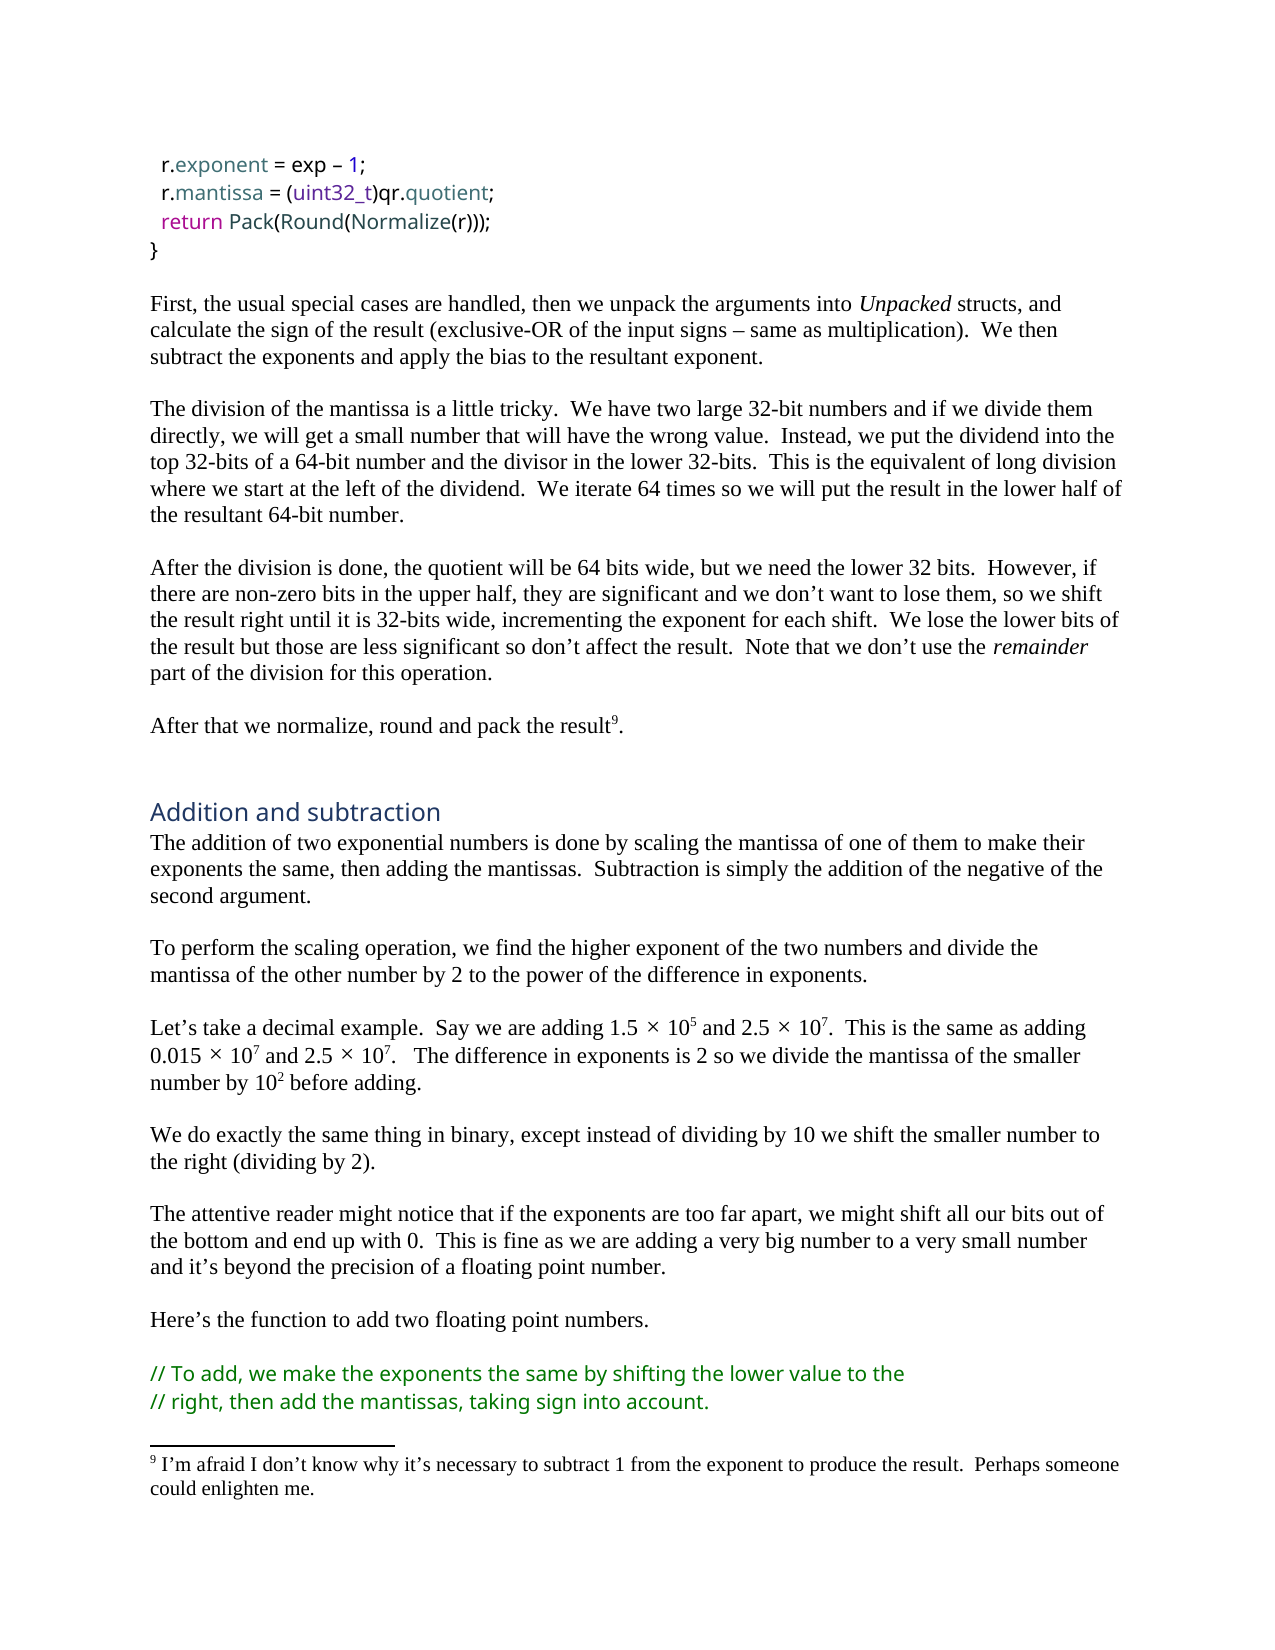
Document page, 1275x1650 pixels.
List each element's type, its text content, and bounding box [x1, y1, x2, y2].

text The division of the mantissa is a little tricky. We have two large 32-bit numbers and if we divide them directly, we will get a small number that will have the wrong value. Instead, we put the dividend into the top 32-bits of a 64-bit number and the divisor in the lower 32-bits. This is the equivalent of long division where we start at the left of the dividend. We iterate 64 times so we will put the result in the lower half of the resultant 64-bit number. [150, 396, 1125, 527]
text After the division is done, the quotient will be 64 bits wide, but we need the lower 32 bits. However, if there are non-zero bits in the upper half, they are significant and we don’t want to lose them, so we shift the result right until it is 32-bits wide, incrementing the exponent for each shift. We lose the lower bits of the result but those are less significant so don’t affect the result. Note that we don’t use the remainder part of the division for this operation. [150, 554, 1125, 685]
text // right, then add the mantissas, taking sign into account. [150, 1387, 1125, 1416]
text Let’s take a decimal example. Say we are adding 1.5 105 and 2.5 107. This is the same as adding 0.015 107 and 2.5 107. The difference in exponents is 2 so we divide the mantissa of the smaller number by 102 before adding. [150, 1013, 1125, 1095]
text First, the usual special cases are handled, then we unpack the arguments into Unpacked structs, and calculate the sign of the result (exclusive-OR of the input signs – same as multiplication). We then subtract the exponents and apply the bias to the resultant exponent. [150, 290, 1125, 369]
text } [150, 235, 1125, 264]
text return Pack(Round(Normalize(r))); [150, 207, 1125, 235]
subtitle Addition and subtraction [150, 795, 1125, 829]
text Here’s the function to add two floating point numbers. [150, 1306, 1125, 1332]
text We do exactly the same thing in binary, except instead of dividing by 10 we shift the smaller number to the right (dividing by 2). [150, 1121, 1125, 1174]
text // To add, we make the exponents the same by shifting the lower value to the [150, 1359, 1125, 1387]
text To perform the scaling operation, we find the higher exponent of the two numbers and divide the mantissa of the other number by 2 to the power of the difference in exponents. [150, 934, 1125, 987]
text After that we normalize, round and pack the result. [150, 712, 1125, 738]
text r.exponent = exp – 1; [150, 150, 1125, 178]
text r.mantissa = (uint32_t)qr.quotient; [150, 178, 1125, 207]
text The addition of two exponential numbers is done by scaling the mantissa of one of them to make their exponents the same, then adding the mantissas. Subtraction is simply the addition of the negative of the second argument. [150, 829, 1125, 908]
text The attentive reader might notice that if the exponents are too far apart, we might shift all our bits out of the bottom and end up with 0. This is fine as we are adding a very big number to a very small number and it’s beyond the precision of a floating point number. [150, 1201, 1125, 1279]
